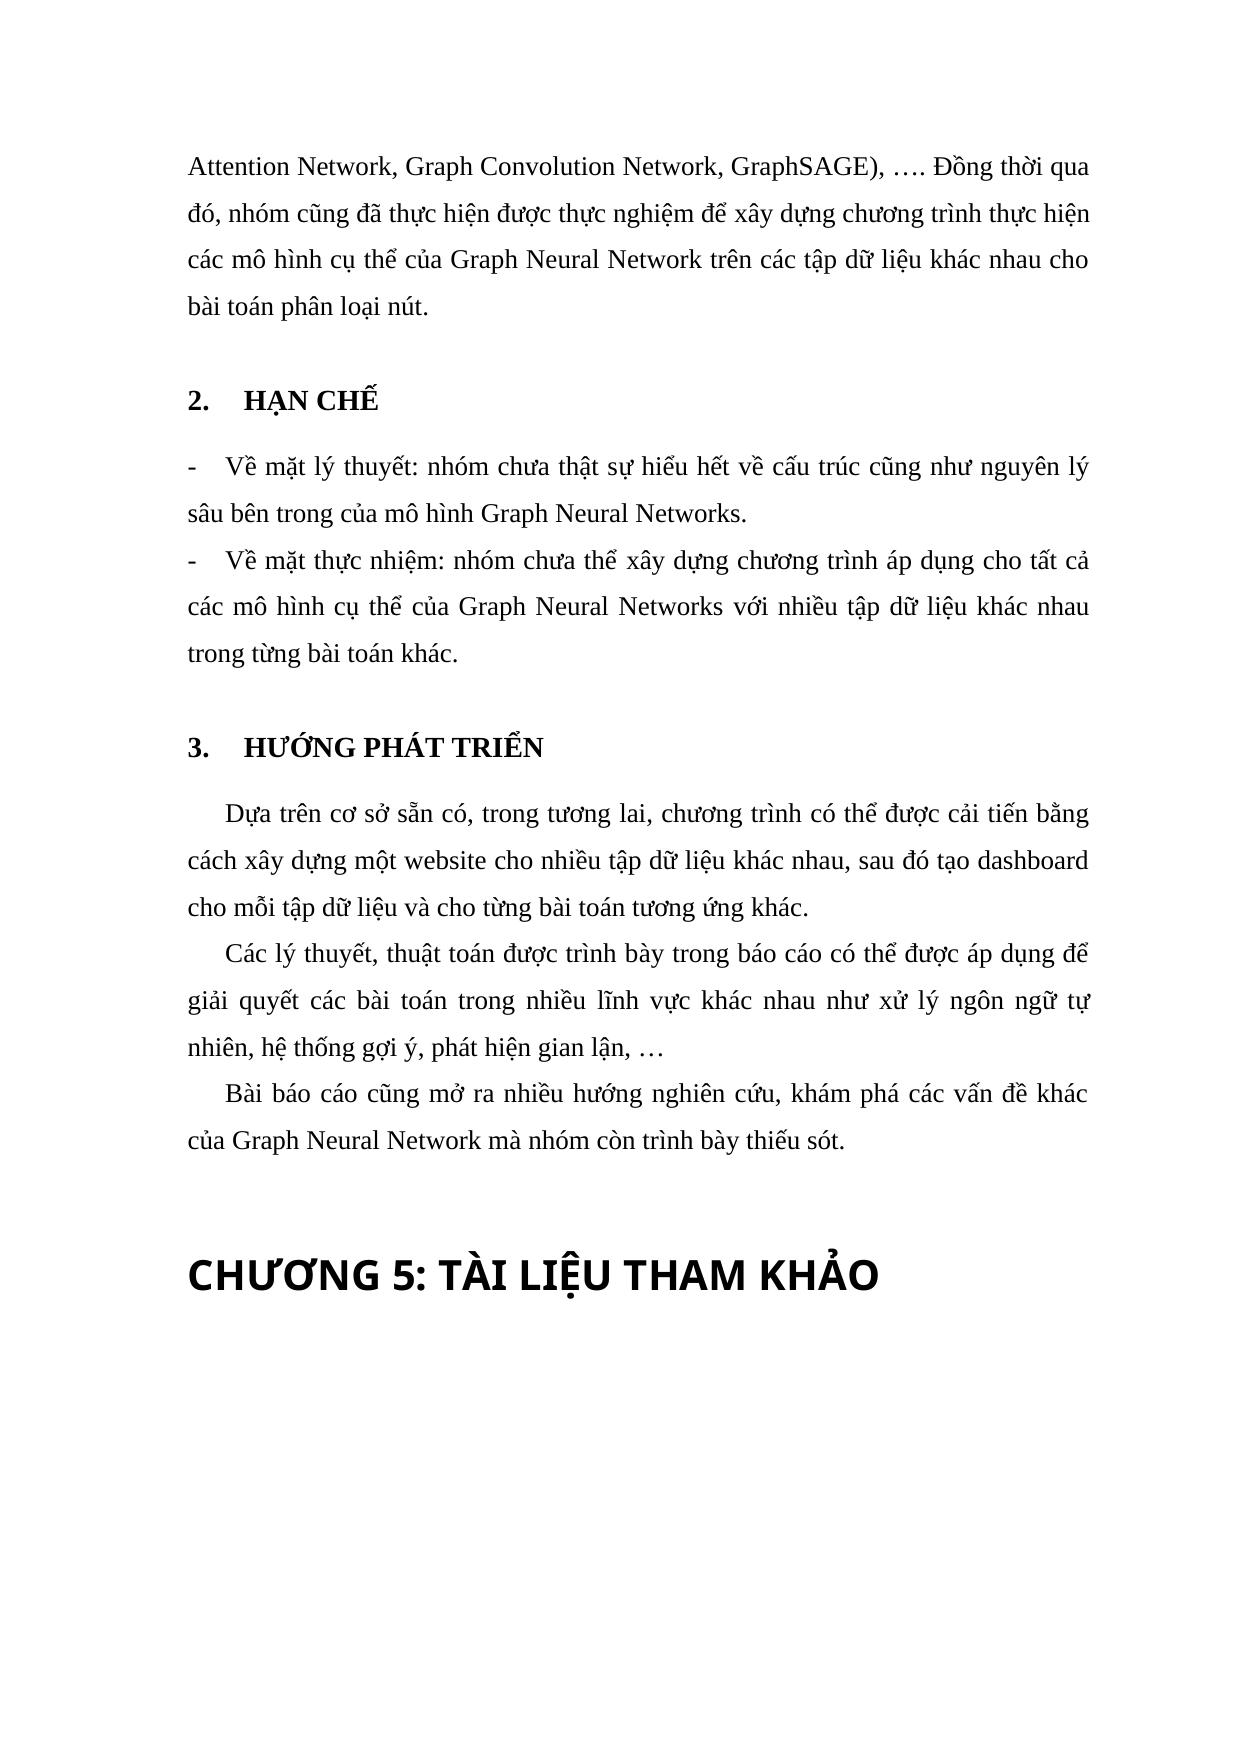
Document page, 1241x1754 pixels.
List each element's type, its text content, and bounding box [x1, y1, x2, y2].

text Bài báo cáo cũng mở ra nhiều hướng nghiên cứu, khám phá các vấn đề khác của Graph Neural Network mà nhóm còn trình bày thiếu sót. [187, 1077, 1090, 1155]
list HẠN CHẾ [187, 383, 1090, 417]
text Dựa trên cơ sở sẵn có, trong tương lai, chương trình có thể được cải tiến bằng cách xây dựng một website cho nhiều tập dữ liệu khác nhau, sau đó tạo dashboard cho mỗi tập dữ liệu và cho từng bài toán tương ứng khác. [187, 797, 1090, 922]
list Về mặt thực nhiệm: nhóm chưa thể xây dựng chương trình áp dụng cho tất cả các mô hình cụ thể của Graph Neural Networks với nhiều tập dữ liệu khác nhau trong từng bài toán khác. [187, 544, 1090, 668]
list Về mặt lý thuyết: nhóm chưa thật sự hiểu hết về cấu trúc cũng như nguyên lý sâu bên trong của mô hình Graph Neural Networks. [187, 450, 1090, 528]
list HƯỚNG PHÁT TRIỂN [187, 730, 1090, 764]
subtitle CHƯƠNG 5: TÀI LIỆU THAM KHẢO [187, 1246, 1090, 1303]
text Các lý thuyết, thuật toán được trình bày trong báo cáo có thể được áp dụng để giải quyết các bài toán trong nhiều lĩnh vực khác nhau như xử lý ngôn ngữ tự nhiên, hệ thống gợi ý, phát hiện gian lận, … [187, 937, 1090, 1062]
